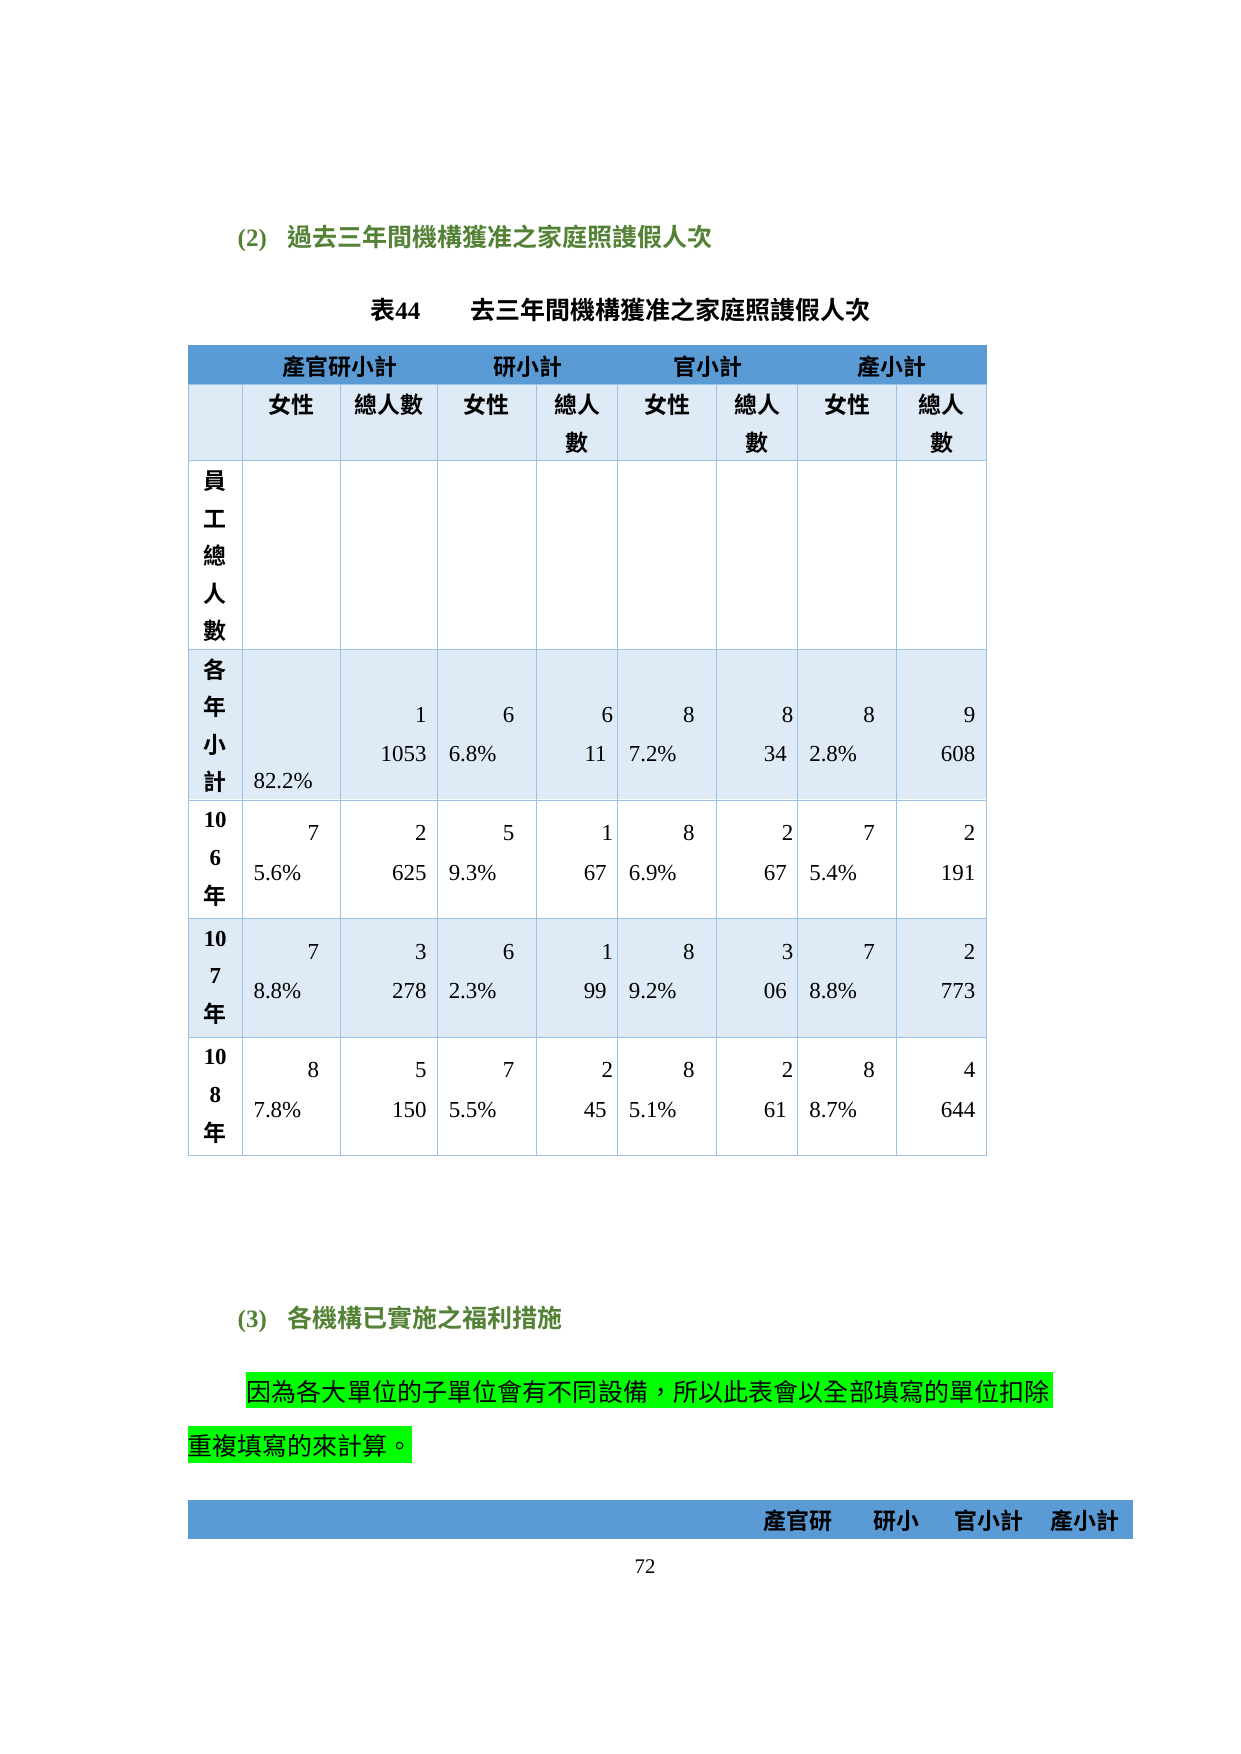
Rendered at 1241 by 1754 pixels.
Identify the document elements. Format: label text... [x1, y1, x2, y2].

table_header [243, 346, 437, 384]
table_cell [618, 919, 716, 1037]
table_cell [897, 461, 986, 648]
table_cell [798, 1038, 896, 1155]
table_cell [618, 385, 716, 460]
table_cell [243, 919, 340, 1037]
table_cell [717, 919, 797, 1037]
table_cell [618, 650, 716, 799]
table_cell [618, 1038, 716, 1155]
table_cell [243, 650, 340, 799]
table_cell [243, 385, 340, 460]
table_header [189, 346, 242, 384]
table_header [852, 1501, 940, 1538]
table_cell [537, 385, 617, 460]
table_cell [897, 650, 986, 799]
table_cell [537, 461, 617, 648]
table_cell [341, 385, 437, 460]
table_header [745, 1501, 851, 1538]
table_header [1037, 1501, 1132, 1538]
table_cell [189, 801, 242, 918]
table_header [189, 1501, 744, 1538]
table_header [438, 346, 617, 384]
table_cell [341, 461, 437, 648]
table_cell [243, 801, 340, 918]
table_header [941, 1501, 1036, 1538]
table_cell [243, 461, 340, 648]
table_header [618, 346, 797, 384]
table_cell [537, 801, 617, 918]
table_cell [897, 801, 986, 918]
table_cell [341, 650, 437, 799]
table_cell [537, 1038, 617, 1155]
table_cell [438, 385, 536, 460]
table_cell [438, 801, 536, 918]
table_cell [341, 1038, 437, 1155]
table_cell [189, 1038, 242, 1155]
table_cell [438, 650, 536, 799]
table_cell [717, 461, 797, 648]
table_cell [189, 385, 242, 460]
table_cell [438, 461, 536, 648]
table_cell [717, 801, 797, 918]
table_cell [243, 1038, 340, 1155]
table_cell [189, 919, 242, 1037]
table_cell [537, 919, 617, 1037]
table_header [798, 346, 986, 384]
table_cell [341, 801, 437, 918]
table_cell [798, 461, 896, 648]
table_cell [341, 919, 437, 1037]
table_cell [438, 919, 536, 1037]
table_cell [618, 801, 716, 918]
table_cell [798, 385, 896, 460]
text 去三年間機構獲准之家庭照謢假人次 [187, 290, 1053, 327]
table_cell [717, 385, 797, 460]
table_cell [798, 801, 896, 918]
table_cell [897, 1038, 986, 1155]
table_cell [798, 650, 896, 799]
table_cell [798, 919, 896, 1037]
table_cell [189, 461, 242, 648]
text 因為各大單位的子單位會有不同設備，所以此表會以全部填寫的單位扣除重複填寫的來計算。 [187, 1372, 1053, 1463]
subtitle 過去三年間機構獲准之家庭照謢假人次 [237, 217, 1053, 253]
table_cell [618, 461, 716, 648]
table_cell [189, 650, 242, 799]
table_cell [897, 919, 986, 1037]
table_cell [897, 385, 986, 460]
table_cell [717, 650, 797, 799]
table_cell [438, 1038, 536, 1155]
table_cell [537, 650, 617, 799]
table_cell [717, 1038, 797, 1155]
subtitle 各機構已實施之福利措施 [237, 1299, 1053, 1335]
